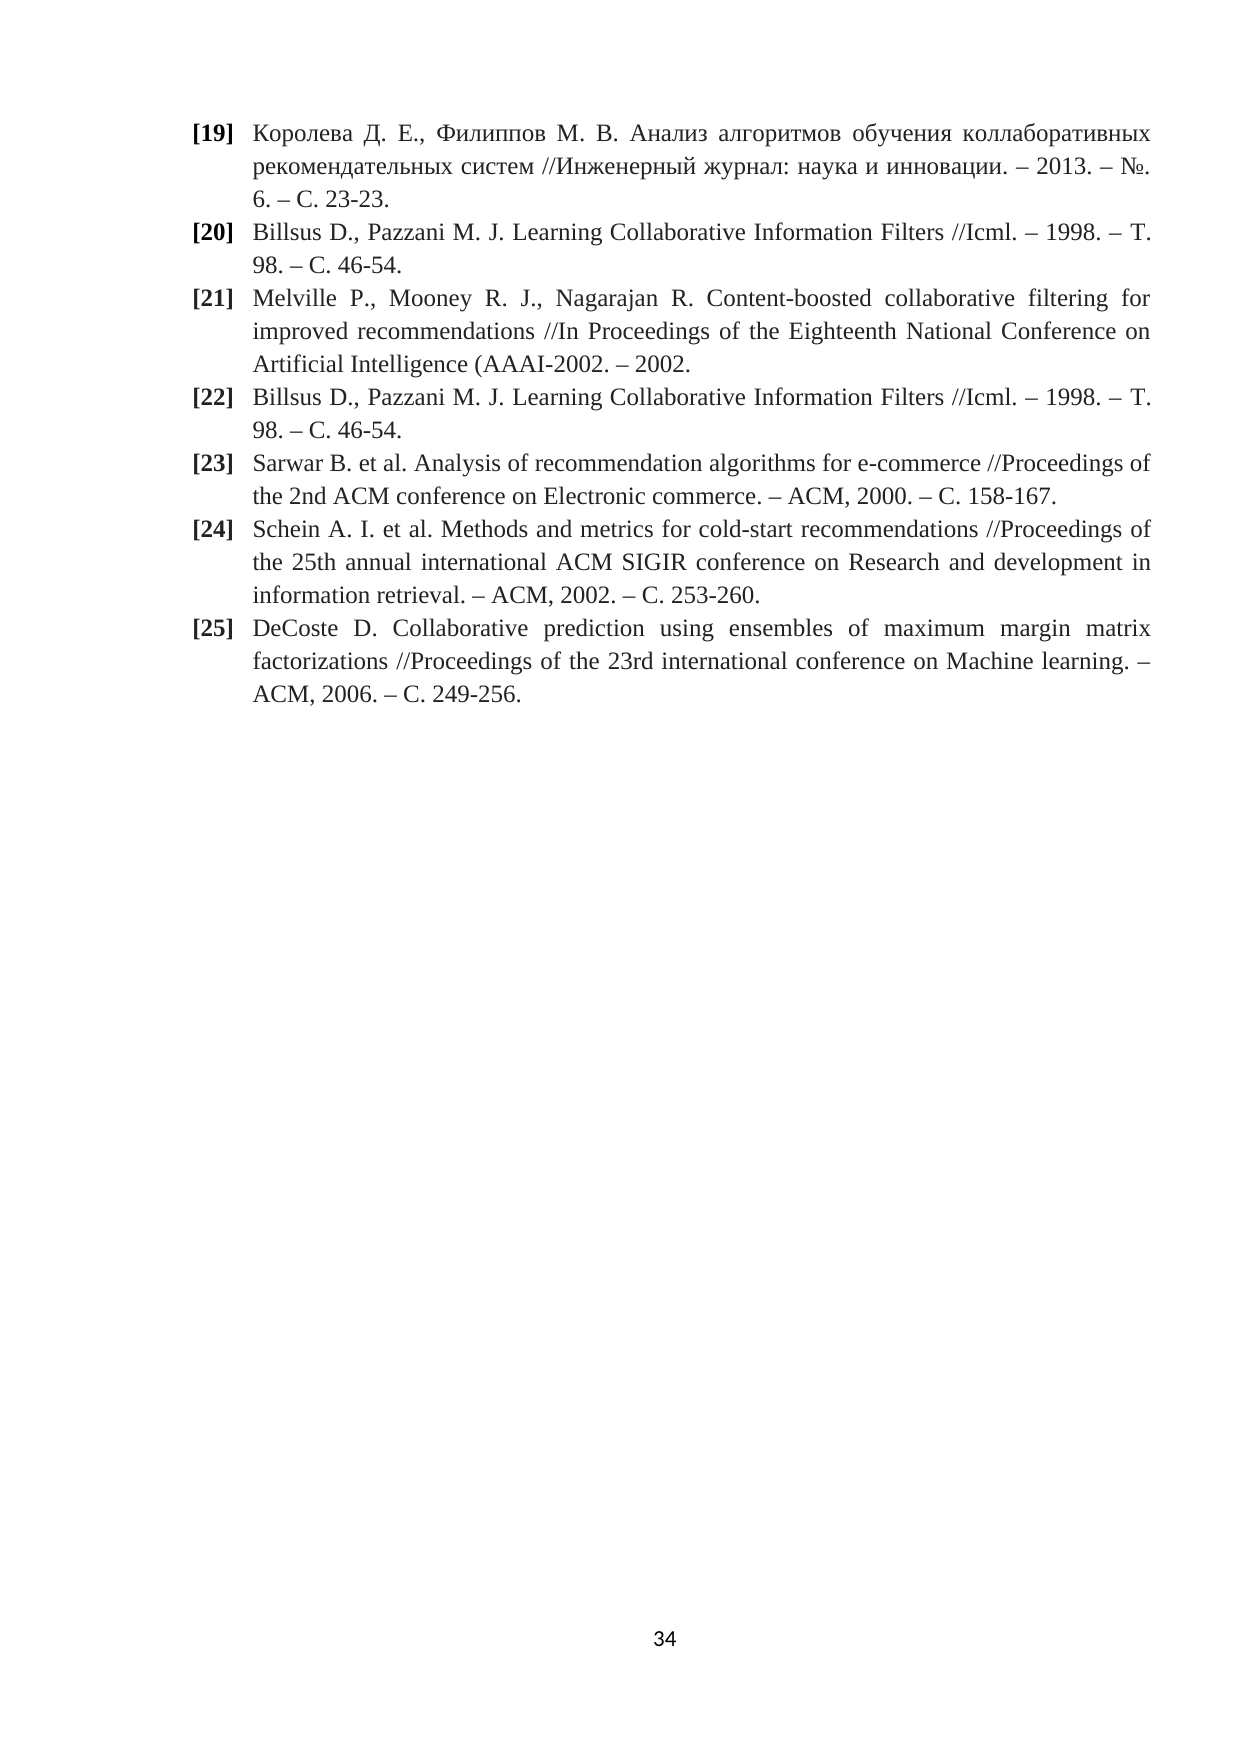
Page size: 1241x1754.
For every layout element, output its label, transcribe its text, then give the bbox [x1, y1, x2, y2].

list Schein A. I. et al. Methods and metrics for cold-start recommendations //Proceedings of the 25th annual international ACM SIGIR conference on Research and development in information retrieval. – ACM, 2002. – С. 253-260. [192, 514, 1152, 609]
list Billsus D., Pazzani M. J. Learning Collaborative Information Filters //Icml. – 1998. – Т. 98. – С. 46-54. [192, 382, 1152, 444]
list Melville P., Mooney R. J., Nagarajan R. Content-boosted collaborative filtering for improved recommendations //In Proceedings of the Eighteenth National Conference on Artificial Intelligence (AAAI-2002. – 2002. [192, 283, 1152, 378]
list Billsus D., Pazzani M. J. Learning Collaborative Information Filters //Icml. – 1998. – Т. 98. – С. 46-54. [192, 217, 1152, 279]
list DeCoste D. Collaborative prediction using ensembles of maximum margin matrix factorizations //Proceedings of the 23rd international conference on Machine learning. – ACM, 2006. – С. 249-256. [192, 613, 1152, 708]
list Sarwar B. et al. Analysis of recommendation algorithms for e-commerce //Proceedings of the 2nd ACM conference on Electronic commerce. – ACM, 2000. – С. 158-167. [192, 448, 1152, 510]
list Королева Д. Е., Филиппов М. В. Анализ алгоритмов обучения коллаборативных рекомендательных систем //Инженерный журнал: наука и инновации. – 2013. – №. 6. – С. 23-23. [192, 118, 1152, 213]
